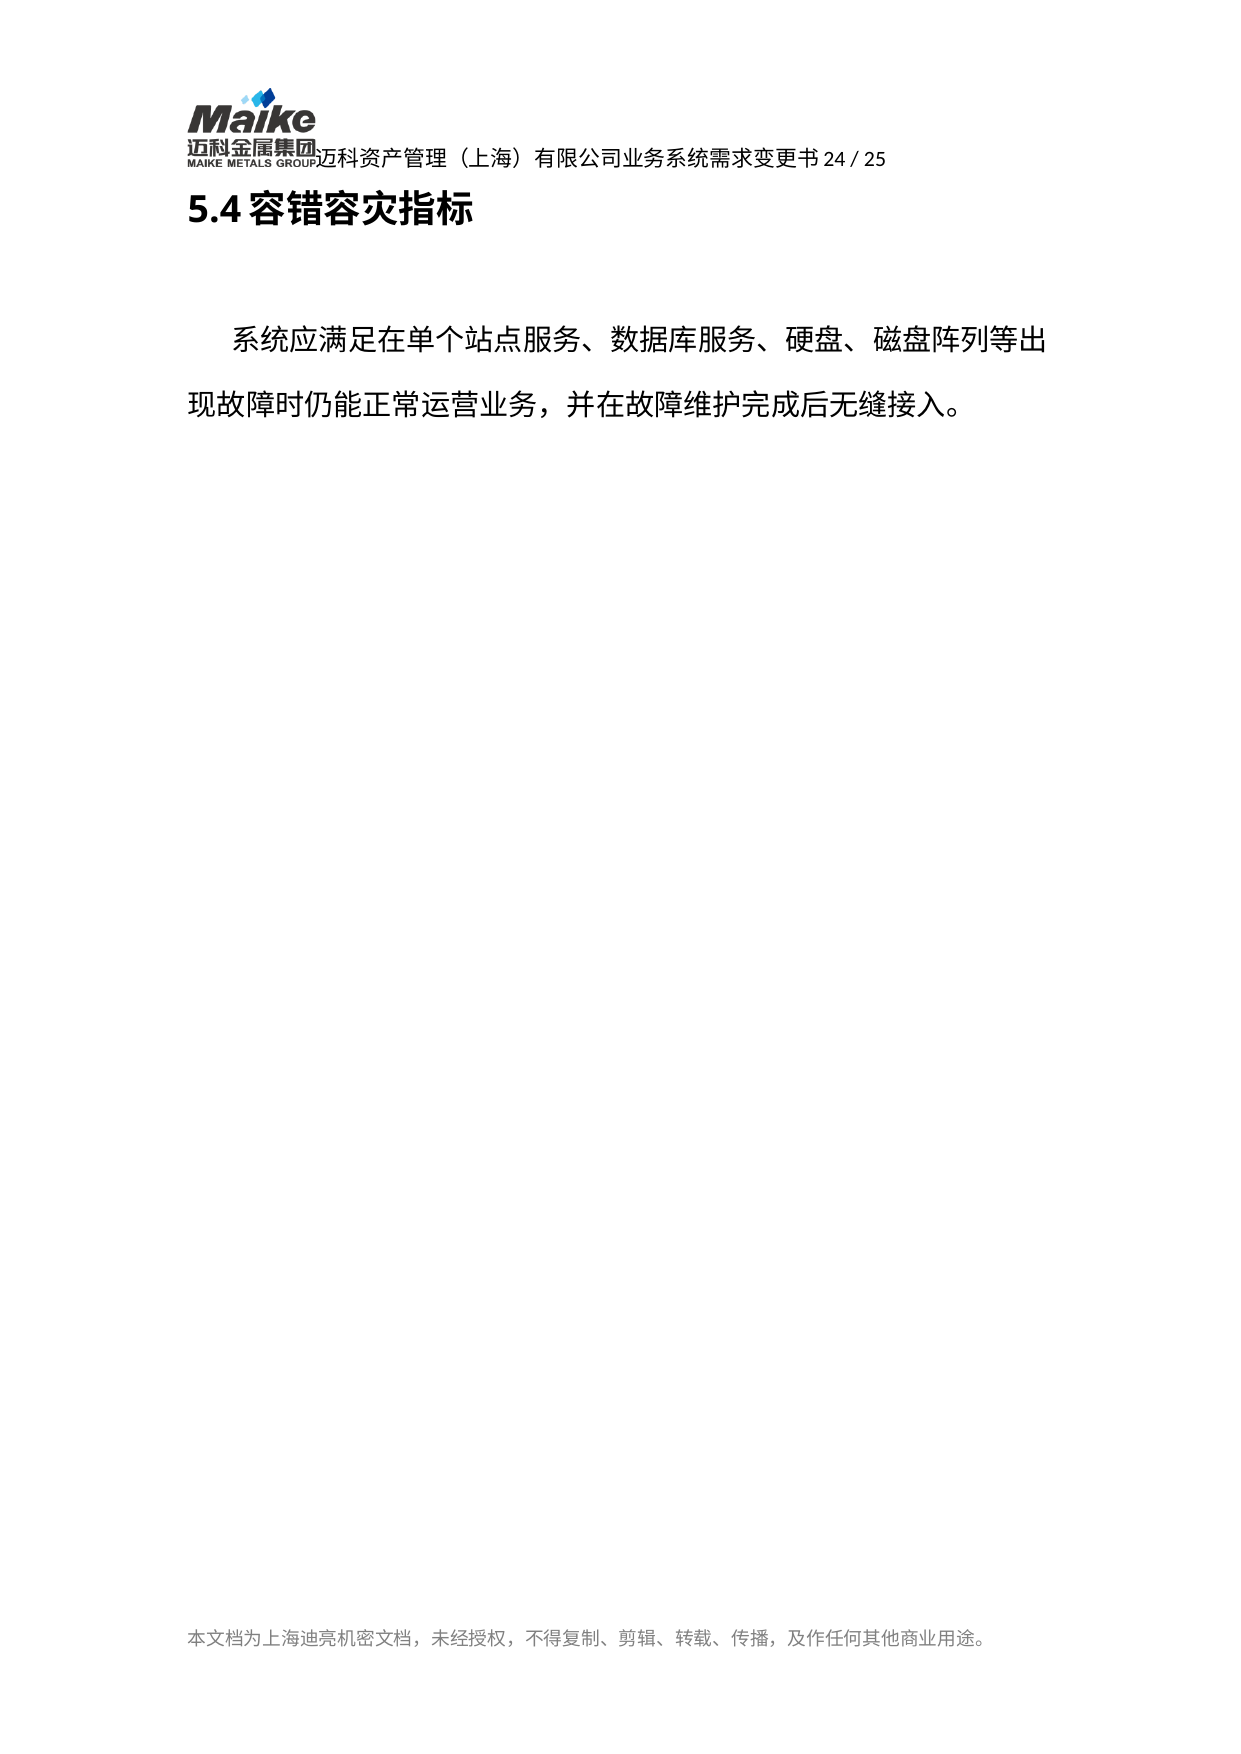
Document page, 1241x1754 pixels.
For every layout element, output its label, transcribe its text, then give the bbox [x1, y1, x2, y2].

picture [187, 88, 316, 167]
subtitle 5.4容错容灾指标 [187, 173, 1053, 238]
text 系统应满足在单个站点服务、数据库服务、硬盘、磁盘阵列等出现故障时仍能正常运营业务，并在故障维护完成后无缝接入。 [187, 305, 1053, 435]
